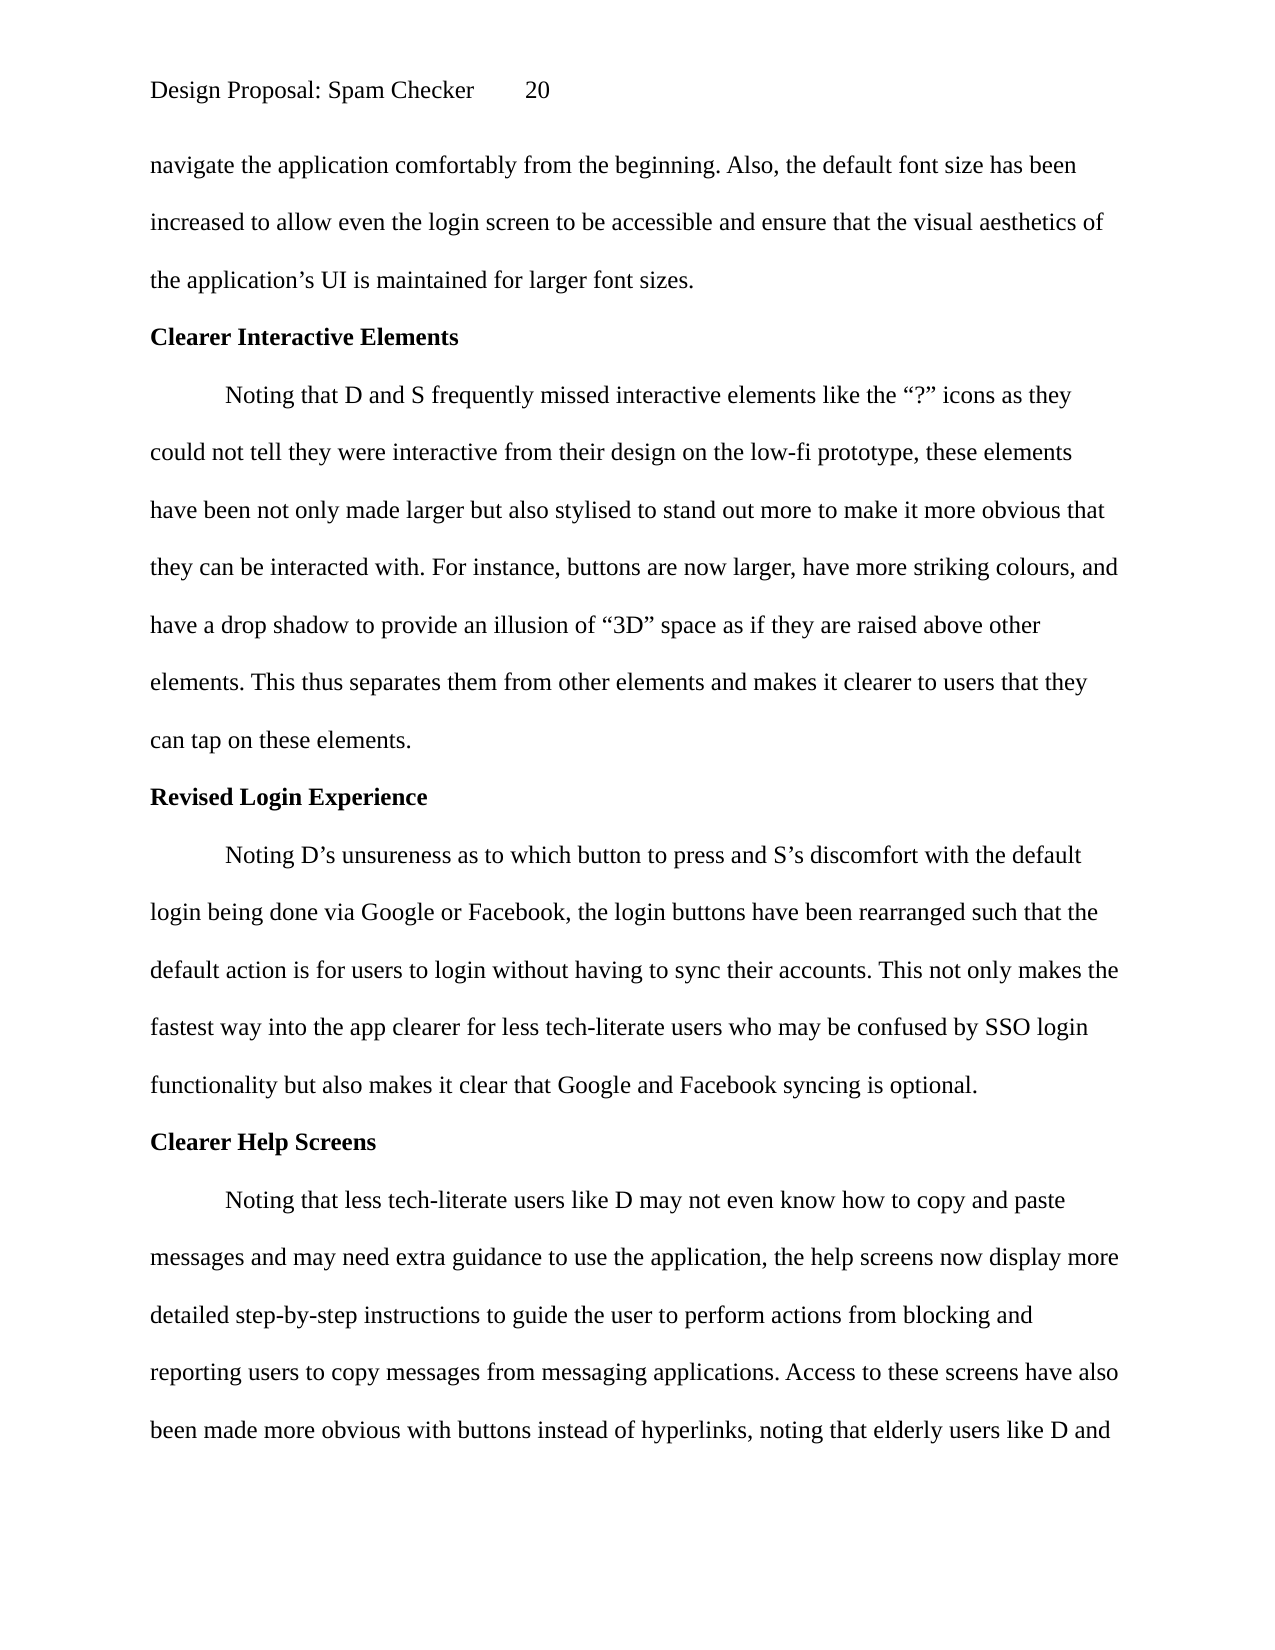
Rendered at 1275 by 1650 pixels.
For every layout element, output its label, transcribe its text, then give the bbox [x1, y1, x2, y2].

text Noting D’s unsureness as to which button to press and S’s discomfort with the default login being done via Google or Facebook, the login buttons have been rearranged such that the default action is for users to login without having to sync their accounts. This not only makes the fastest way into the app clearer for less tech-literate users who may be confused by SSO login functionality but also makes it clear that Google and Facebook syncing is optional. [150, 840, 1125, 1099]
subtitle Clearer Interactive Elements [150, 322, 1125, 351]
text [150, 150, 1125, 294]
text Noting that D and S frequently missed interactive elements like the “?” icons as they could not tell they were interactive from their design on the low-fi prototype, these elements have been not only made larger but also stylised to stand out more to make it more obvious that they can be interacted with. For instance, buttons are now larger, have more striking colours, and have a drop shadow to provide an illusion of “3D” space as if they are raised above other elements. This thus separates them from other elements and makes it clearer to users that they can tap on these elements. [150, 380, 1125, 754]
subtitle Revised Login Experience [150, 782, 1125, 811]
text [150, 1185, 1125, 1444]
subtitle Clearer Help Screens [150, 1127, 1125, 1156]
